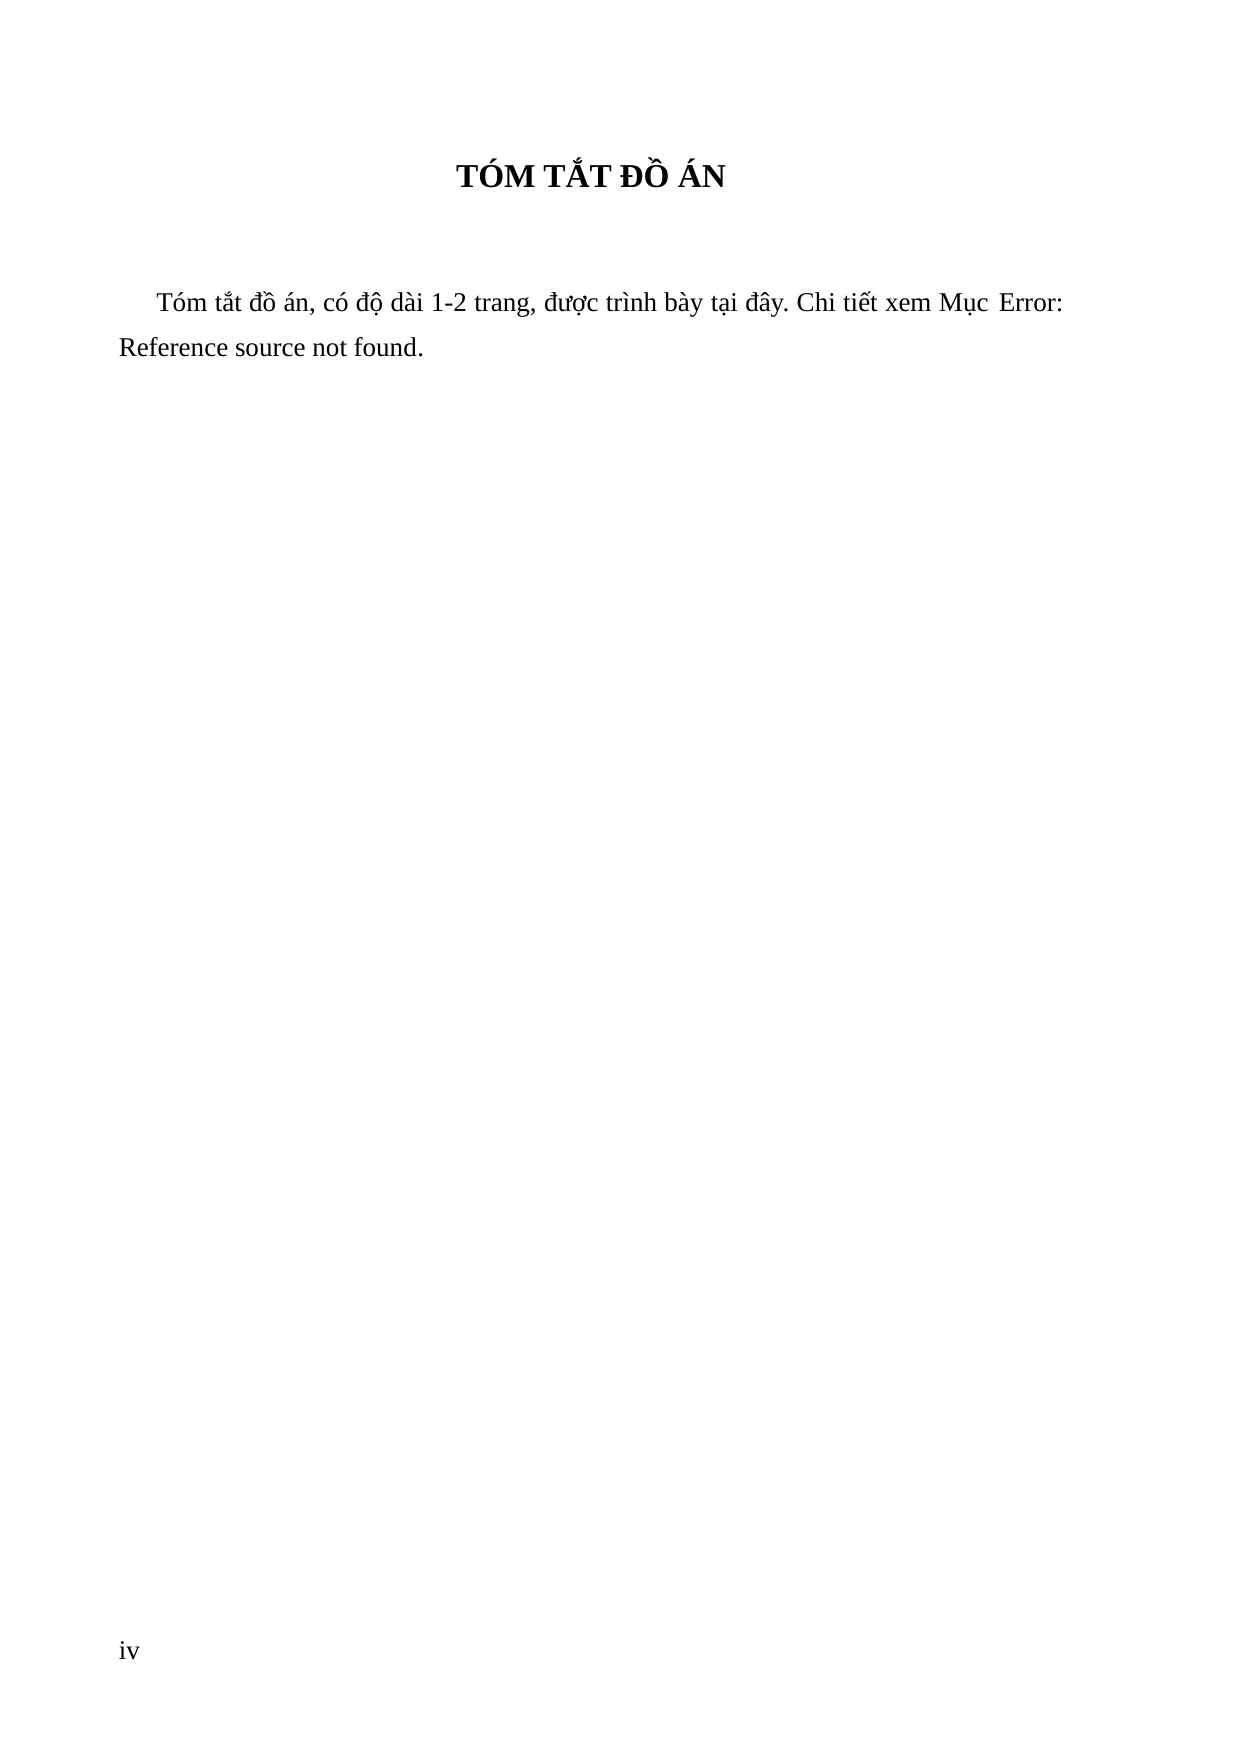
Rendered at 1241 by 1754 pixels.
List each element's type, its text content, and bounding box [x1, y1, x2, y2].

subtitle TÓM TẮT ĐỒ ÁN [118, 138, 1063, 213]
